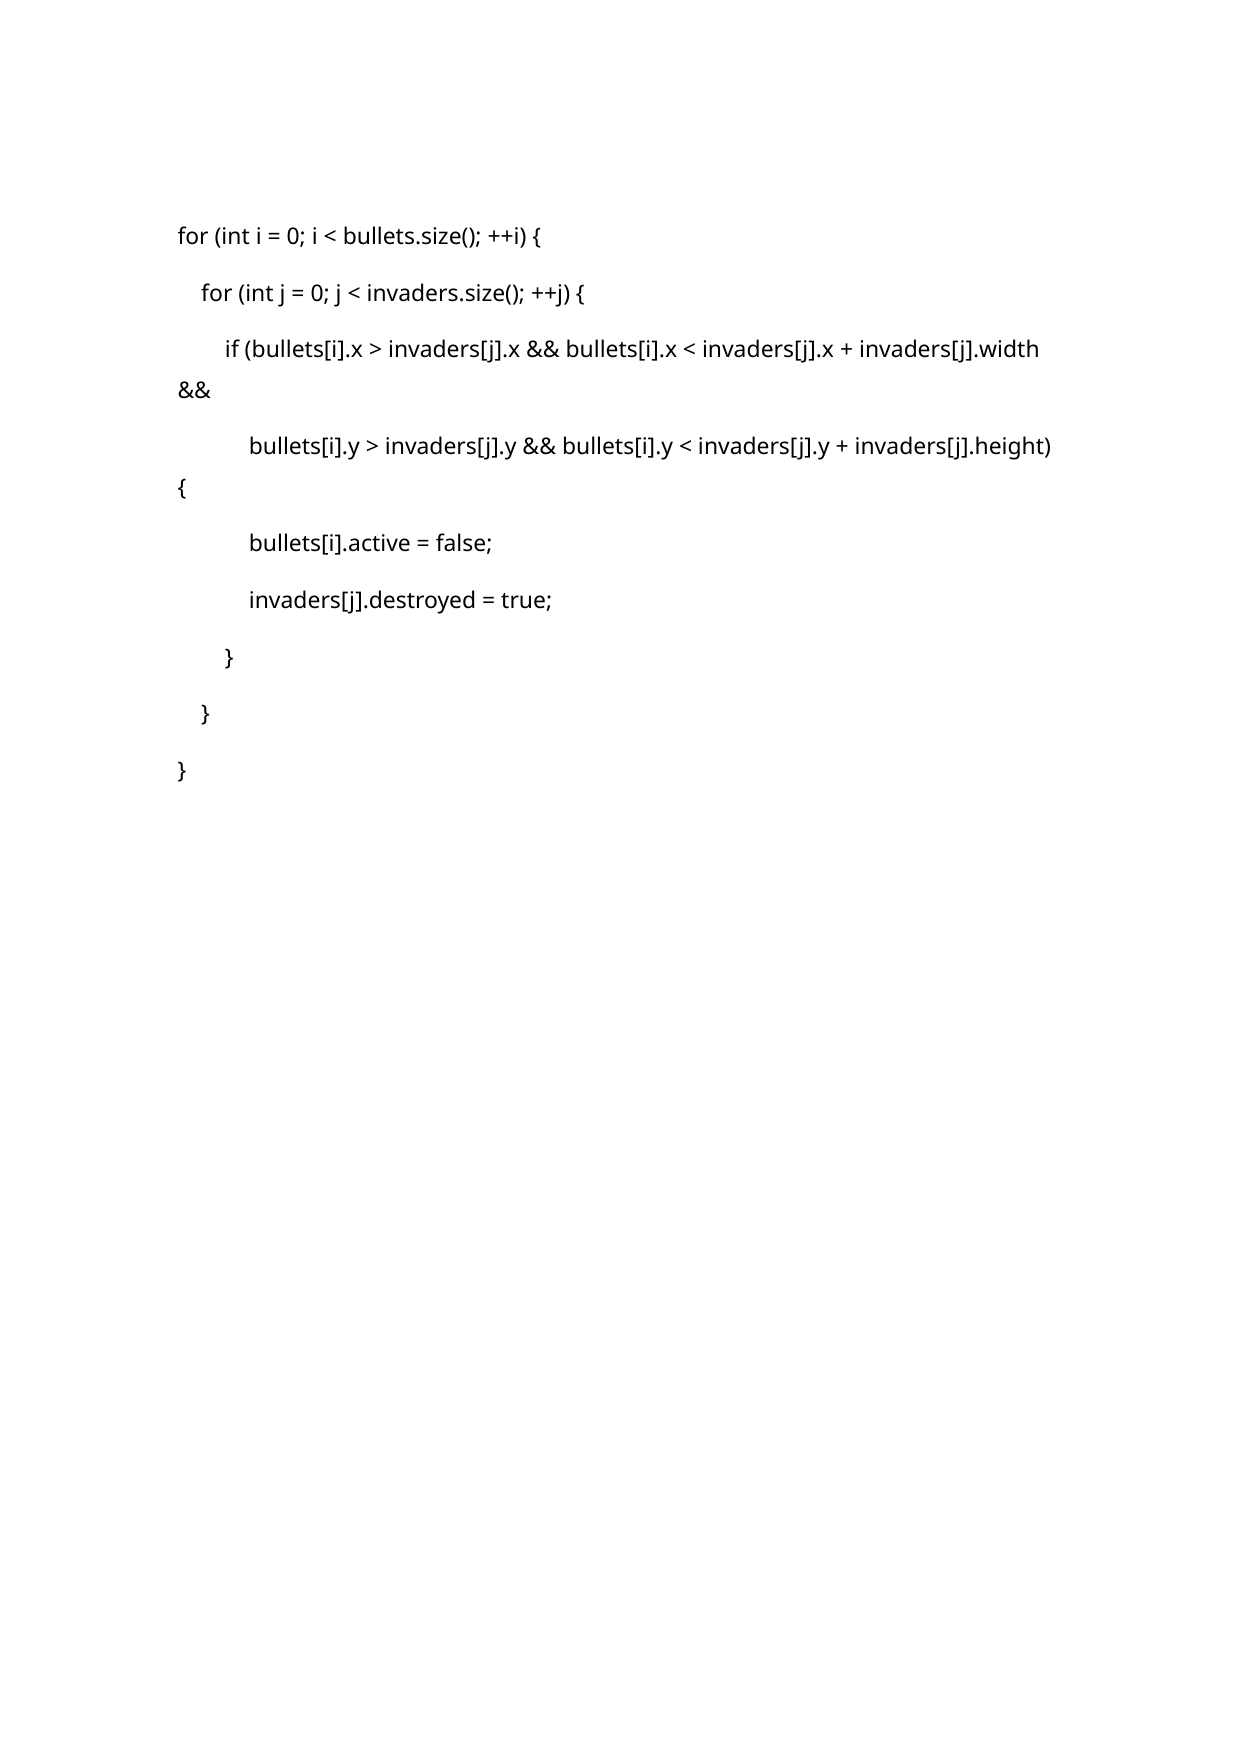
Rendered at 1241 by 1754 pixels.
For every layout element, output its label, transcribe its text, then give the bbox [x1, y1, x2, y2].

text bullets[i].active = false; [177, 524, 1063, 562]
text bullets[i].y > invaders[j].y && bullets[i].y < invaders[j].y + invaders[j].height) { [177, 427, 1063, 505]
text for (int i = 0; i < bullets.size(); ++i) { [177, 217, 1063, 254]
text } [177, 694, 1063, 732]
text invaders[j].destroyed = true; [177, 581, 1063, 618]
text } [177, 638, 1063, 675]
text } [177, 751, 1063, 788]
text if (bullets[i].x > invaders[j].x && bullets[i].x < invaders[j].x + invaders[j].width && [177, 330, 1063, 408]
text for (int j = 0; j < invaders.size(); ++j) { [177, 273, 1063, 311]
